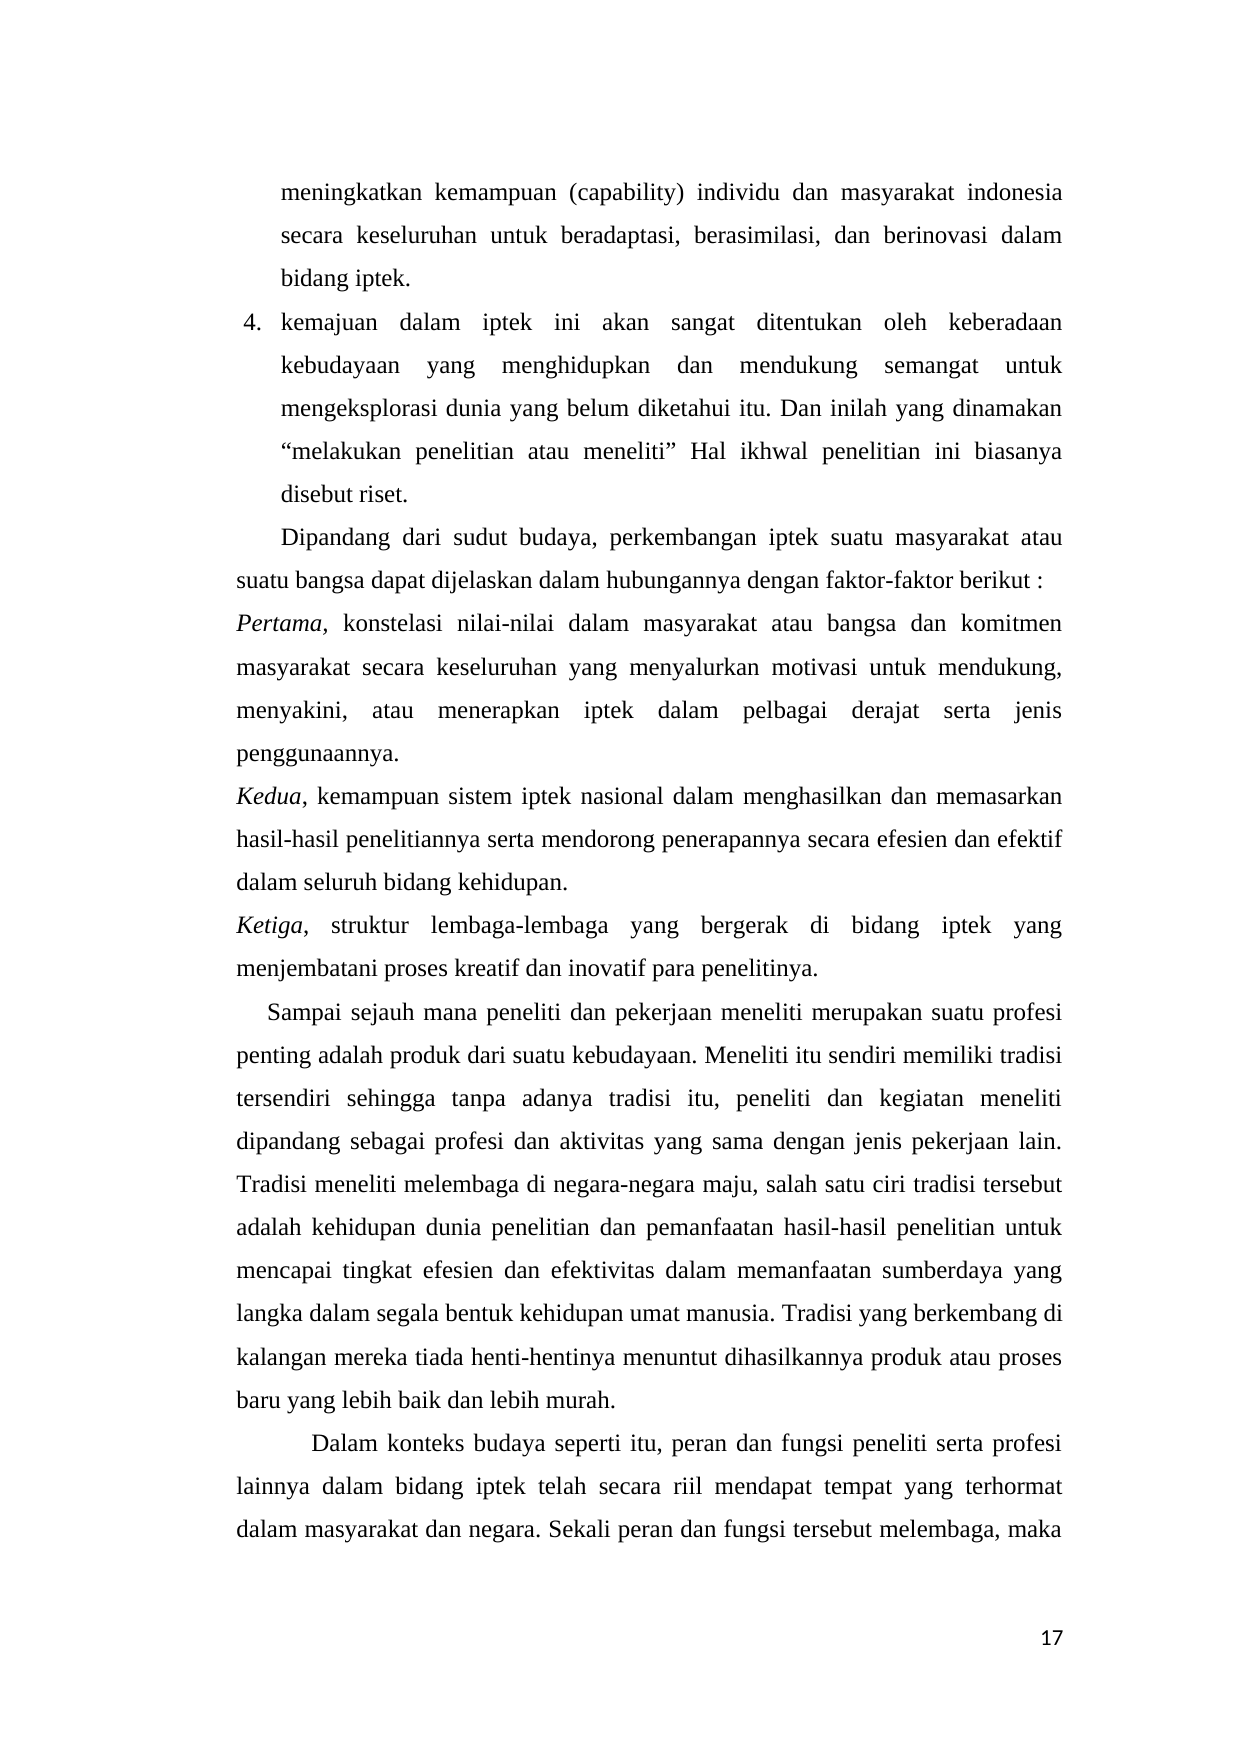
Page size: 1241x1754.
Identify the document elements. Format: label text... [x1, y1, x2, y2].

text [236, 1428, 1063, 1543]
text Pertama, konstelasi nilai-nilai dalam masyarakat atau bangsa dan komitmen masyarakat secara keseluruhan yang menyalurkan motivasi untuk mendukung, menyakini, atau menerapkan iptek dalam pelbagai derajat serta jenis penggunaannya. [236, 608, 1063, 767]
text Kedua, kemampuan sistem iptek nasional dalam menghasilkan dan memasarkan hasil-hasil penelitiannya serta mendorong penerapannya secara efesien dan efektif dalam seluruh bidang kehidupan. [236, 781, 1063, 896]
list kemajuan dalam iptek ini akan sangat ditentukan oleh keberadaan kebudayaan yang menghidupkan dan mendukung semangat untuk mengeksplorasi dunia yang belum diketahui itu. Dan inilah yang dinamakan “melakukan penelitian atau meneliti” Hal ikhwal penelitian ini biasanya disebut riset. [243, 307, 1063, 508]
text Dipandang dari sudut budaya, perkembangan iptek suatu masyarakat atau suatu bangsa dapat dijelaskan dalam hubungannya dengan faktor-faktor berikut : [236, 522, 1063, 594]
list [243, 177, 1063, 292]
text Sampai sejauh mana peneliti dan pekerjaan meneliti merupakan suatu profesi penting adalah produk dari suatu kebudayaan. Meneliti itu sendiri memiliki tradisi tersendiri sehingga tanpa adanya tradisi itu, peneliti dan kegiatan meneliti dipandang sebagai profesi dan aktivitas yang sama dengan jenis pekerjaan lain. Tradisi meneliti melembaga di negara-negara maju, salah satu ciri tradisi tersebut adalah kehidupan dunia penelitian dan pemanfaatan hasil-hasil penelitian untuk mencapai tingkat efesien dan efektivitas dalam memanfaatan sumberdaya yang langka dalam segala bentuk kehidupan umat manusia. Tradisi yang berkembang di kalangan mereka tiada henti-hentinya menuntut dihasilkannya produk atau proses baru yang lebih baik dan lebih murah. [236, 997, 1063, 1413]
text Ketiga, struktur lembaga-lembaga yang bergerak di bidang iptek yang menjembatani proses kreatif dan inovatif para penelitinya. [236, 910, 1063, 982]
